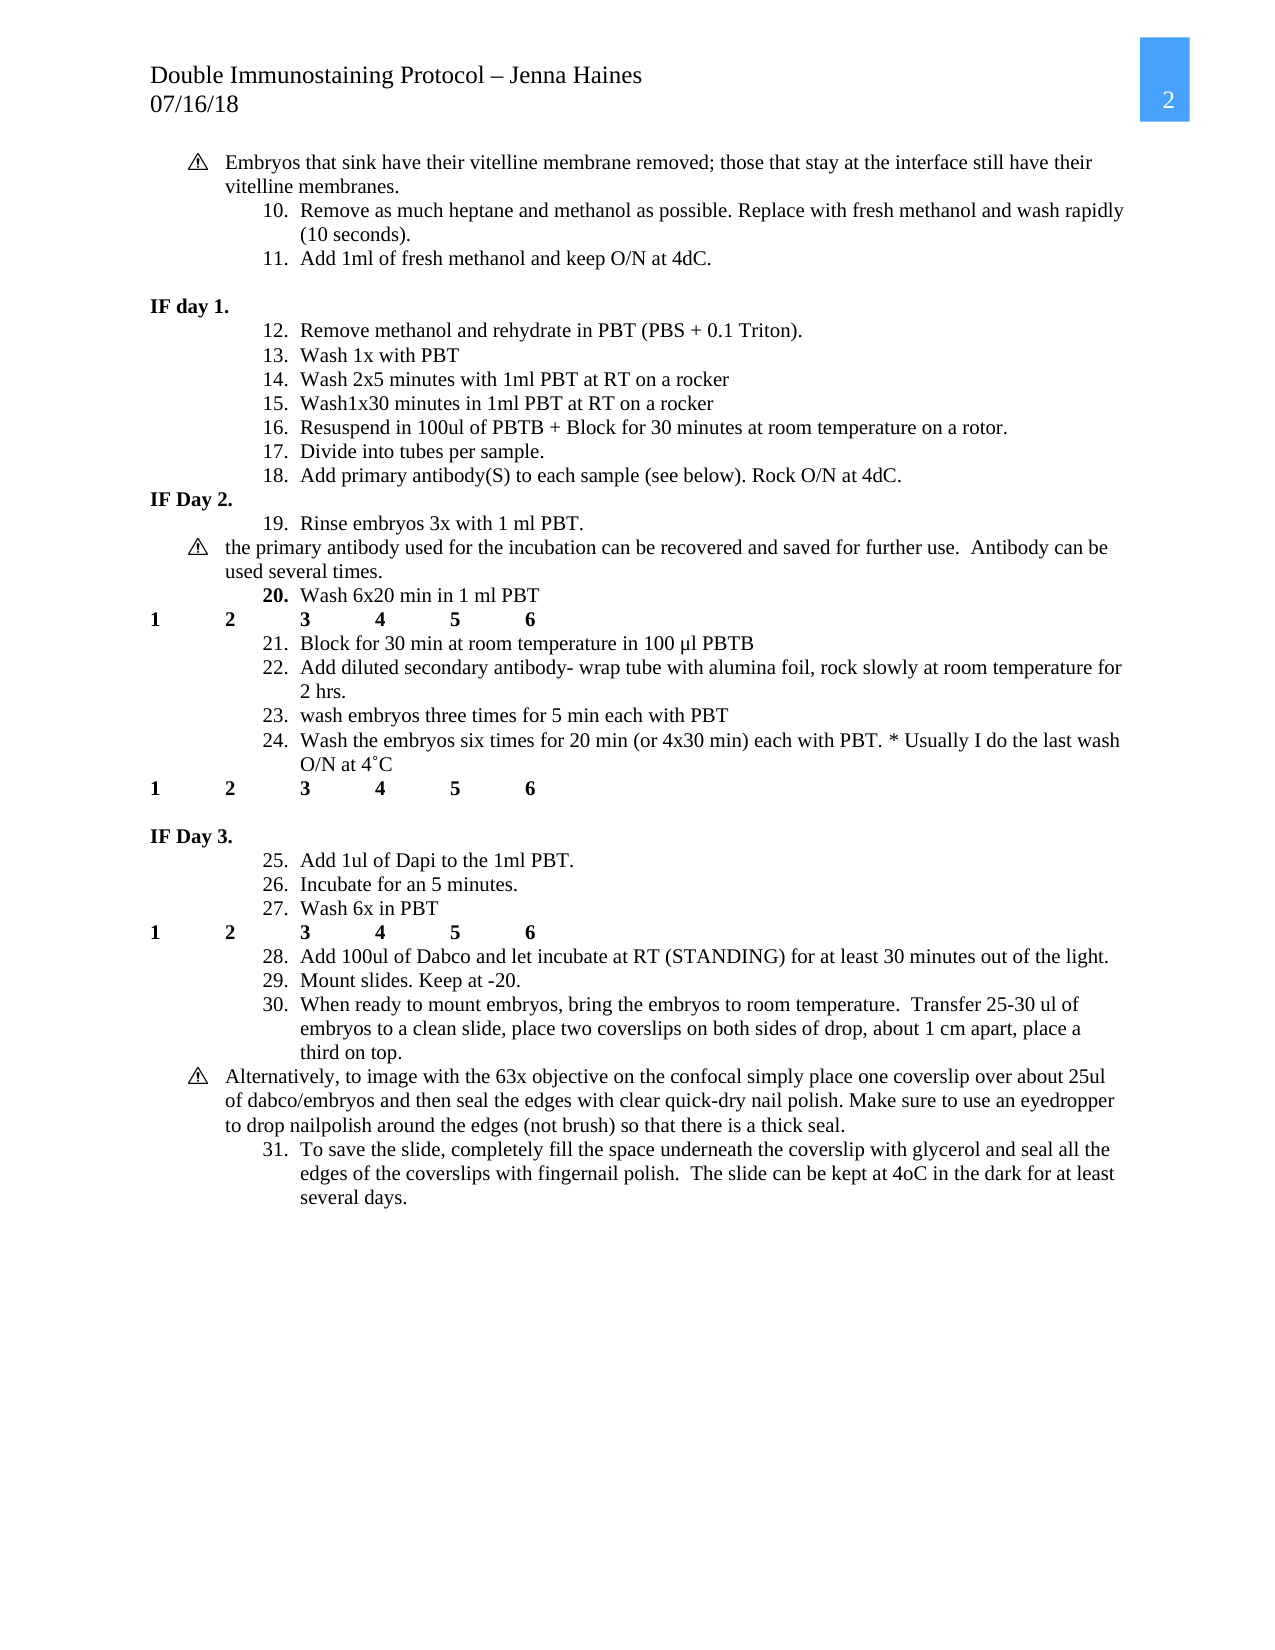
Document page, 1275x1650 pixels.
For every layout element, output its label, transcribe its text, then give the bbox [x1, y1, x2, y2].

list Incubate for an 5 minutes. [262, 872, 1125, 896]
list Wash 1x with PBT [262, 342, 1125, 367]
list Rinse embryos 3x with 1 ml PBT. [262, 511, 1125, 535]
text 1 2 3 4 5 6 [150, 776, 1125, 800]
list Remove methanol and rehydrate in PBT (PBS + 0.1 Triton). [262, 318, 1125, 342]
list Wash the embryos six times for 20 min (or 4x30 min) each with PBT. * Usually I do the last wash O/N at 4˚C [262, 727, 1125, 776]
text 1 2 3 4 5 6 [150, 920, 1125, 944]
list Wash 2x5 minutes with 1ml PBT at RT on a rocker [262, 367, 1125, 391]
list Wash 6x in PBT [262, 896, 1125, 920]
list Add 100ul of Dabco and let incubate at RT (STANDING) for at least 30 minutes out of the light. [262, 944, 1125, 968]
list Wash1x30 minutes in 1ml PBT at RT on a rocker [262, 391, 1125, 415]
picture [188, 1067, 208, 1084]
list Add 1ml of fresh methanol and keep O/N at 4dC. [262, 246, 1125, 270]
list Alternatively, to image with the 63x objective on the confocal simply place one coverslip over about 25ul of dabco/embryos and then seal the edges with clear quick-dry nail polish. Make sure to use an eyedropper to drop nailpolish around the edges (not brush) so that there is a thick seal. [187, 1064, 1125, 1137]
list When ready to mount embryos, bring the embryos to room temperature. Transfer 25-30 ul of embryos to a clean slide, place two coverslips on both sides of drop, about 1 cm apart, place a third on top. [262, 992, 1125, 1064]
list the primary antibody used for the incubation can be recovered and saved for further use. Antibody can be used several times. [187, 535, 1125, 583]
list Resuspend in 100ul of PBTB + Block for 30 minutes at room temperature on a rotor. [262, 415, 1125, 439]
picture [188, 153, 208, 170]
list To save the slide, completely fill the space underneath the coverslip with glycerol and seal all the edges of the coverslips with fingernail polish. The slide can be kept at 4oC in the dark for at least several days. [262, 1137, 1125, 1209]
list Block for 30 min at room temperature in 100 μl PBTB [262, 631, 1125, 655]
text IF Day 3. [150, 824, 1125, 848]
list Mount slides. Keep at -20. [262, 968, 1125, 992]
list Add 1ul of Dapi to the 1ml PBT. [262, 848, 1125, 872]
picture [188, 538, 208, 555]
text IF Day 2. [150, 487, 1125, 511]
list Embryos that sink have their vitelline membrane removed; those that stay at the interface still have their vitelline membranes. [187, 150, 1125, 198]
list Add primary antibody(S) to each sample (see below). Rock O/N at 4dC. [262, 463, 1125, 487]
list Divide into tubes per sample. [262, 439, 1125, 463]
list Add diluted secondary antibody- wrap tube with alumina foil, rock slowly at room temperature for 2 hrs. [262, 655, 1125, 703]
list Remove as much heptane and methanol as possible. Replace with fresh methanol and wash rapidly (10 seconds). [262, 198, 1125, 246]
text IF day 1. [150, 294, 1125, 318]
list wash embryos three times for 5 min each with PBT [262, 703, 1125, 727]
list Wash 6x20 min in 1 ml PBT [262, 583, 1125, 607]
text 1 2 3 4 5 6 [150, 607, 1125, 631]
